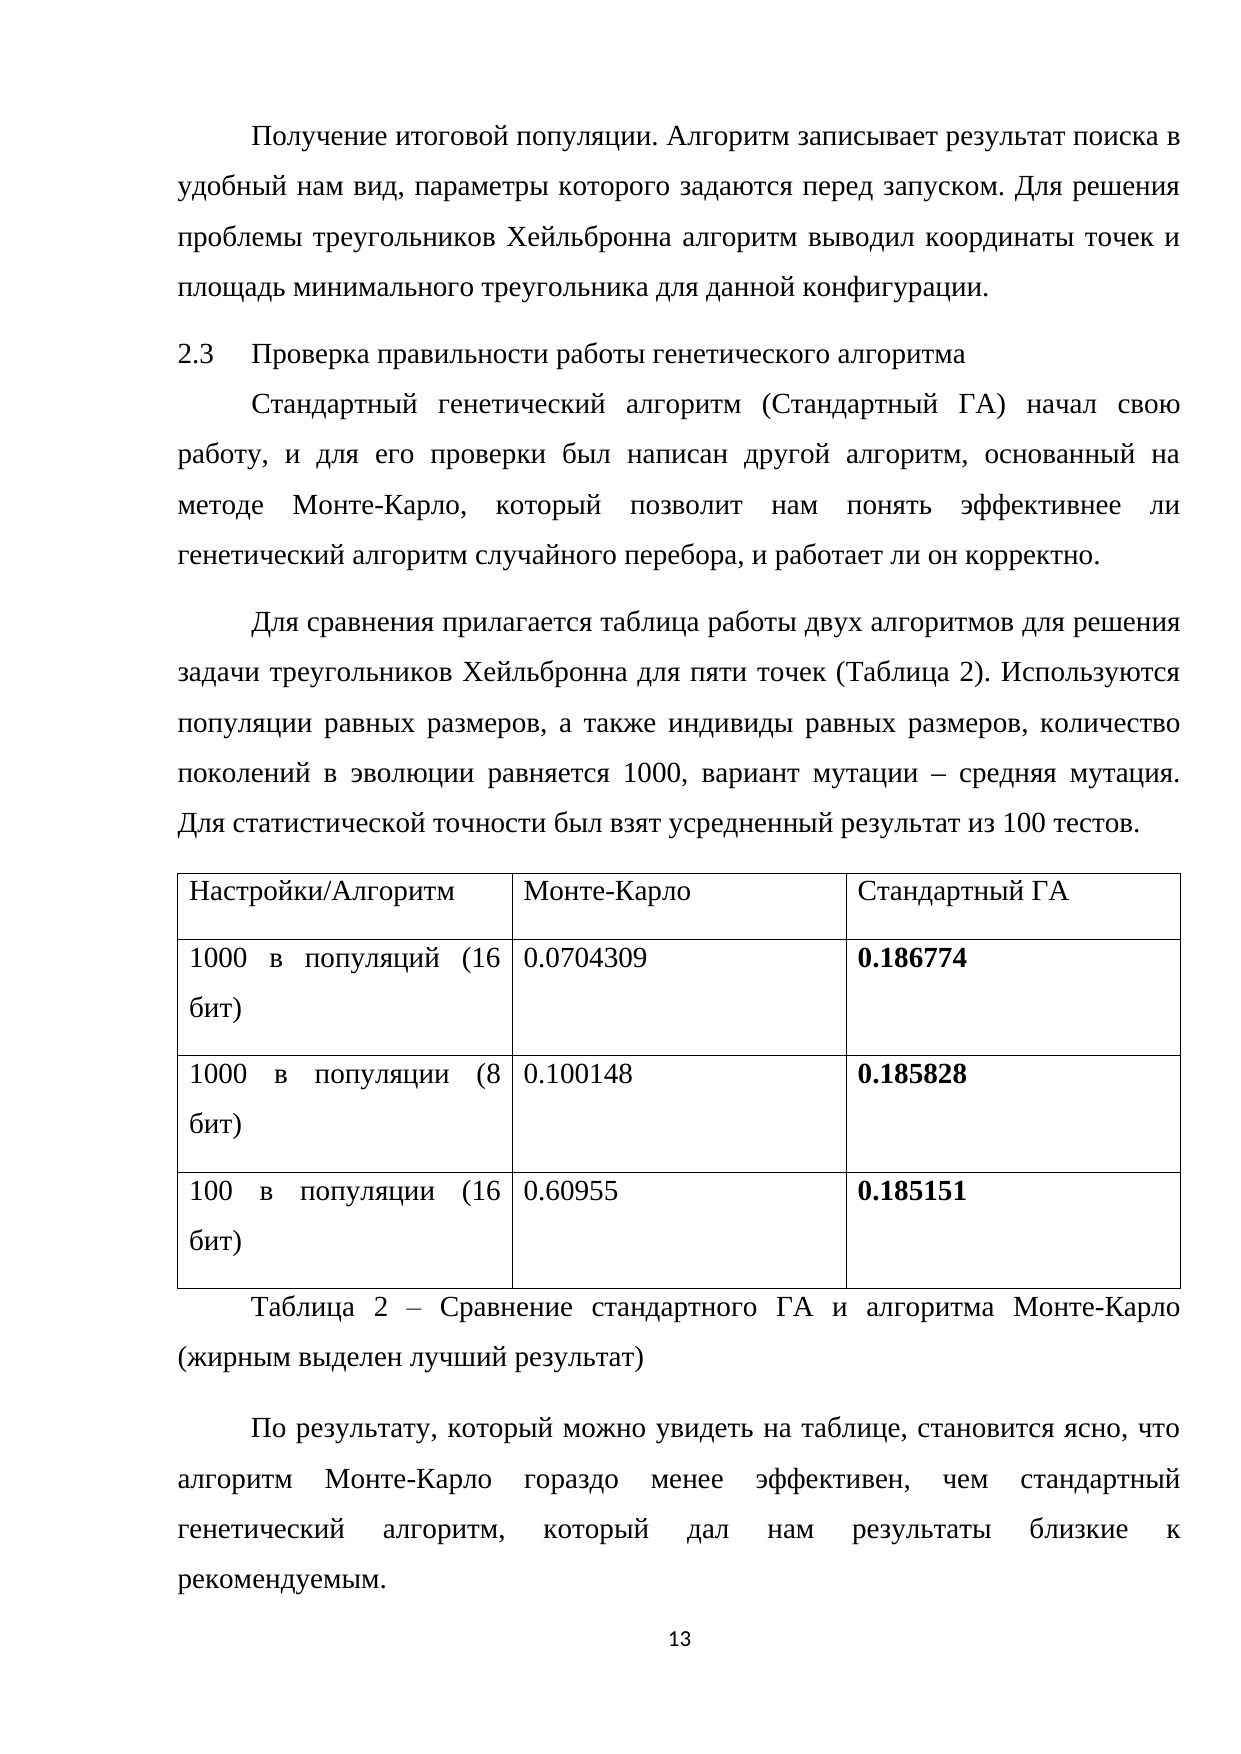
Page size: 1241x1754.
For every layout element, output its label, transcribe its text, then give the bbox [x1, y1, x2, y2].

table_header Настройки/Алгоритм [178, 874, 512, 939]
text Таблица 2 – Сравнение стандартного ГА и алгоритма Монте-Карло (жирным выделен лучший результат) [177, 1289, 1181, 1373]
table_cell 0.100148 [513, 1056, 846, 1172]
text Получение итоговой популяции. Алгоритм записывает результат поиска в удобный нам вид, параметры которого задаются перед запуском. Для решения проблемы треугольников Хейльбронна алгоритм выводил координаты точек и площадь минимального треугольника для данной конфигурации. [177, 118, 1181, 303]
subtitle 2.3 Проверка правильности работы генетического алгоритма [177, 336, 1181, 369]
table_cell 0.185151 [847, 1173, 1180, 1288]
table_cell 0.60955 [513, 1173, 846, 1288]
text Стандартный генетический алгоритм (Стандартный ГА) начал свою работу, и для его проверки был написан другой алгоритм, основанный на методе Монте-Карло, который позволит нам понять эффективнее ли генетический алгоритм случайного перебора, и работает ли он корректно. [177, 386, 1181, 571]
table_cell 1000 в популяций (16 бит) [178, 940, 512, 1055]
table_header Стандартный ГА [847, 874, 1180, 939]
text Для сравнения прилагается таблица работы двух алгоритмов для решения задачи треугольников Хейльбронна для пяти точек (Таблица 2). Используются популяции равных размеров, а также индивиды равных размеров, количество поколений в эволюции равняется 1000, вариант мутации – средняя мутация. Для статистической точности был взят усредненный результат из 100 тестов. [177, 604, 1181, 839]
table_cell 100 в популяции (16 бит) [178, 1173, 512, 1288]
table_cell 1000 в популяции (8 бит) [178, 1056, 512, 1172]
table_header Монте-Карло [513, 874, 846, 939]
table_cell 0.185828 [847, 1056, 1180, 1172]
text По результату, который можно увидеть на таблице, становится ясно, что алгоритм Монте-Карло гораздо менее эффективен, чем стандартный генетический алгоритм, который дал нам результаты близкие к рекомендуемым. [177, 1411, 1181, 1595]
table_cell 0.0704309 [513, 940, 846, 1055]
table_cell 0.186774 [847, 940, 1180, 1055]
